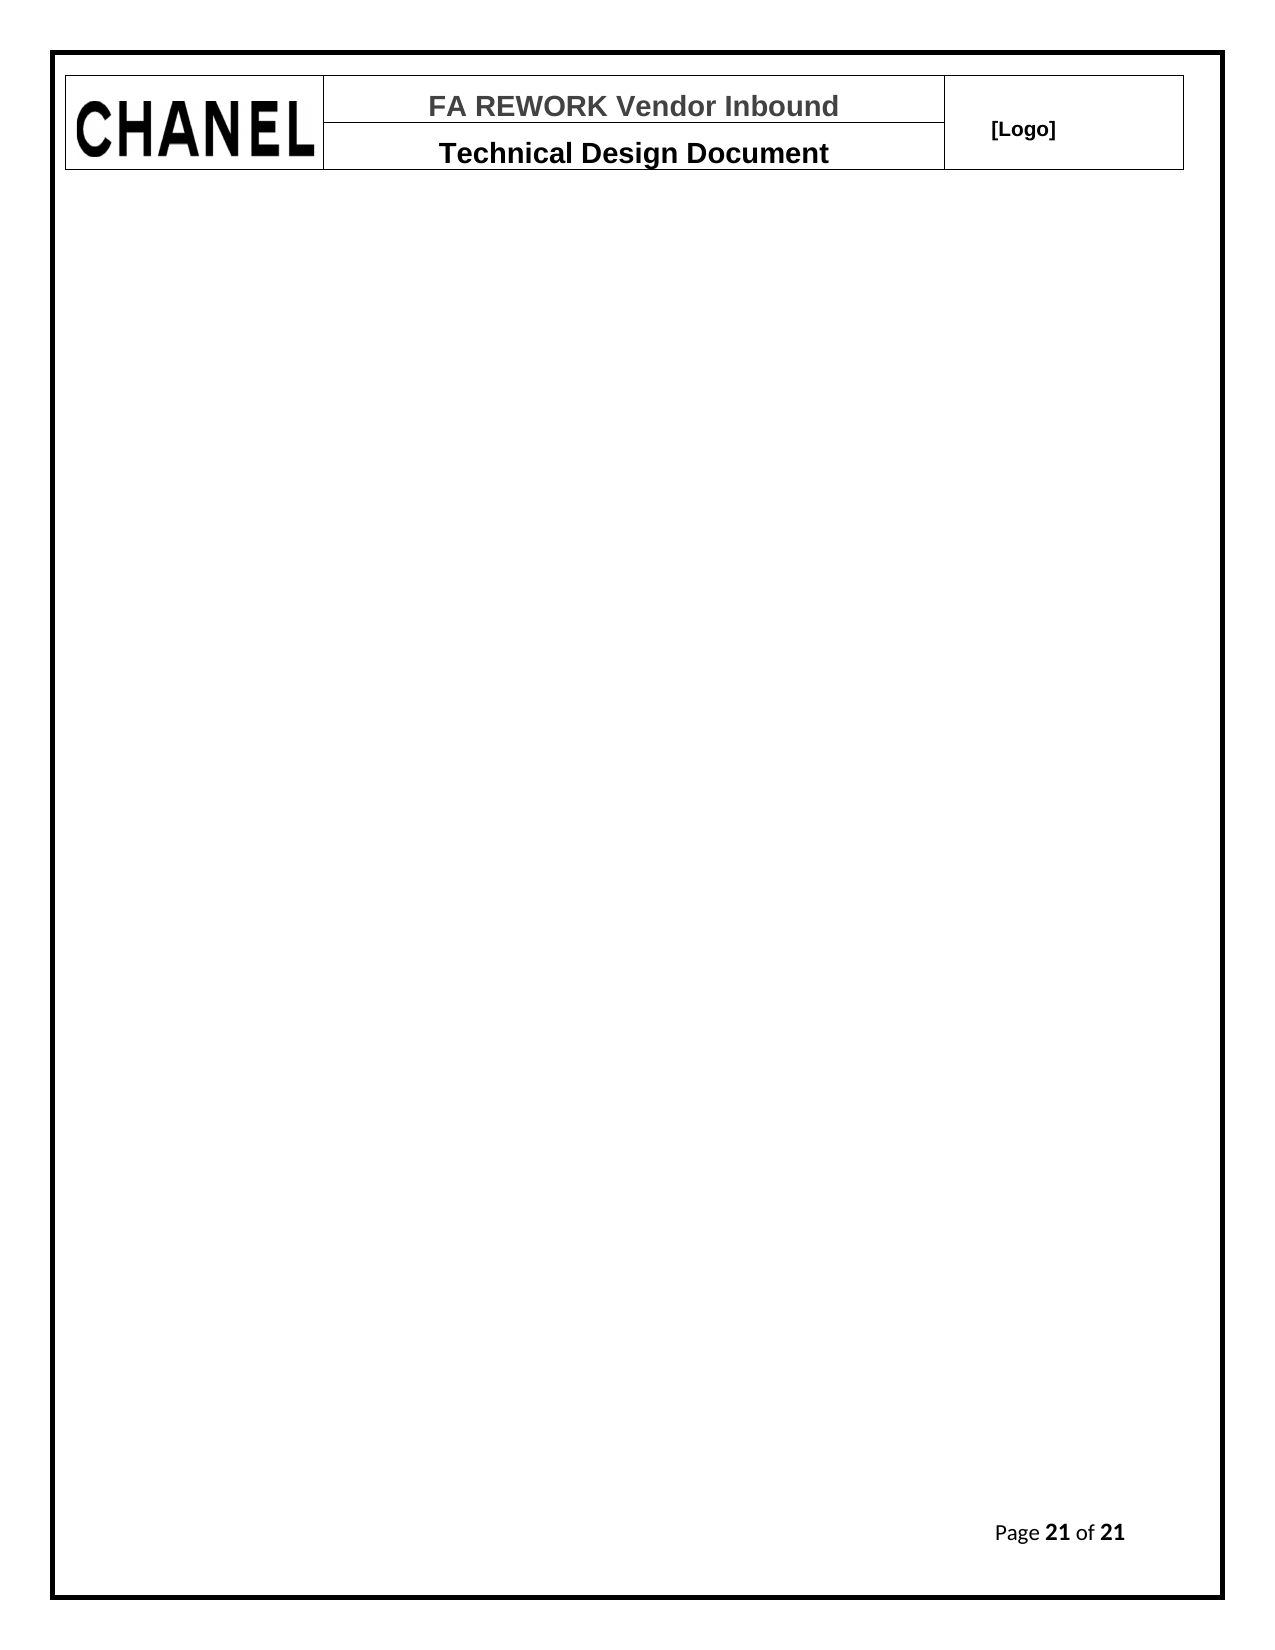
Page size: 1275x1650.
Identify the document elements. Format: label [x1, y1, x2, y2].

picture [76, 101, 315, 157]
